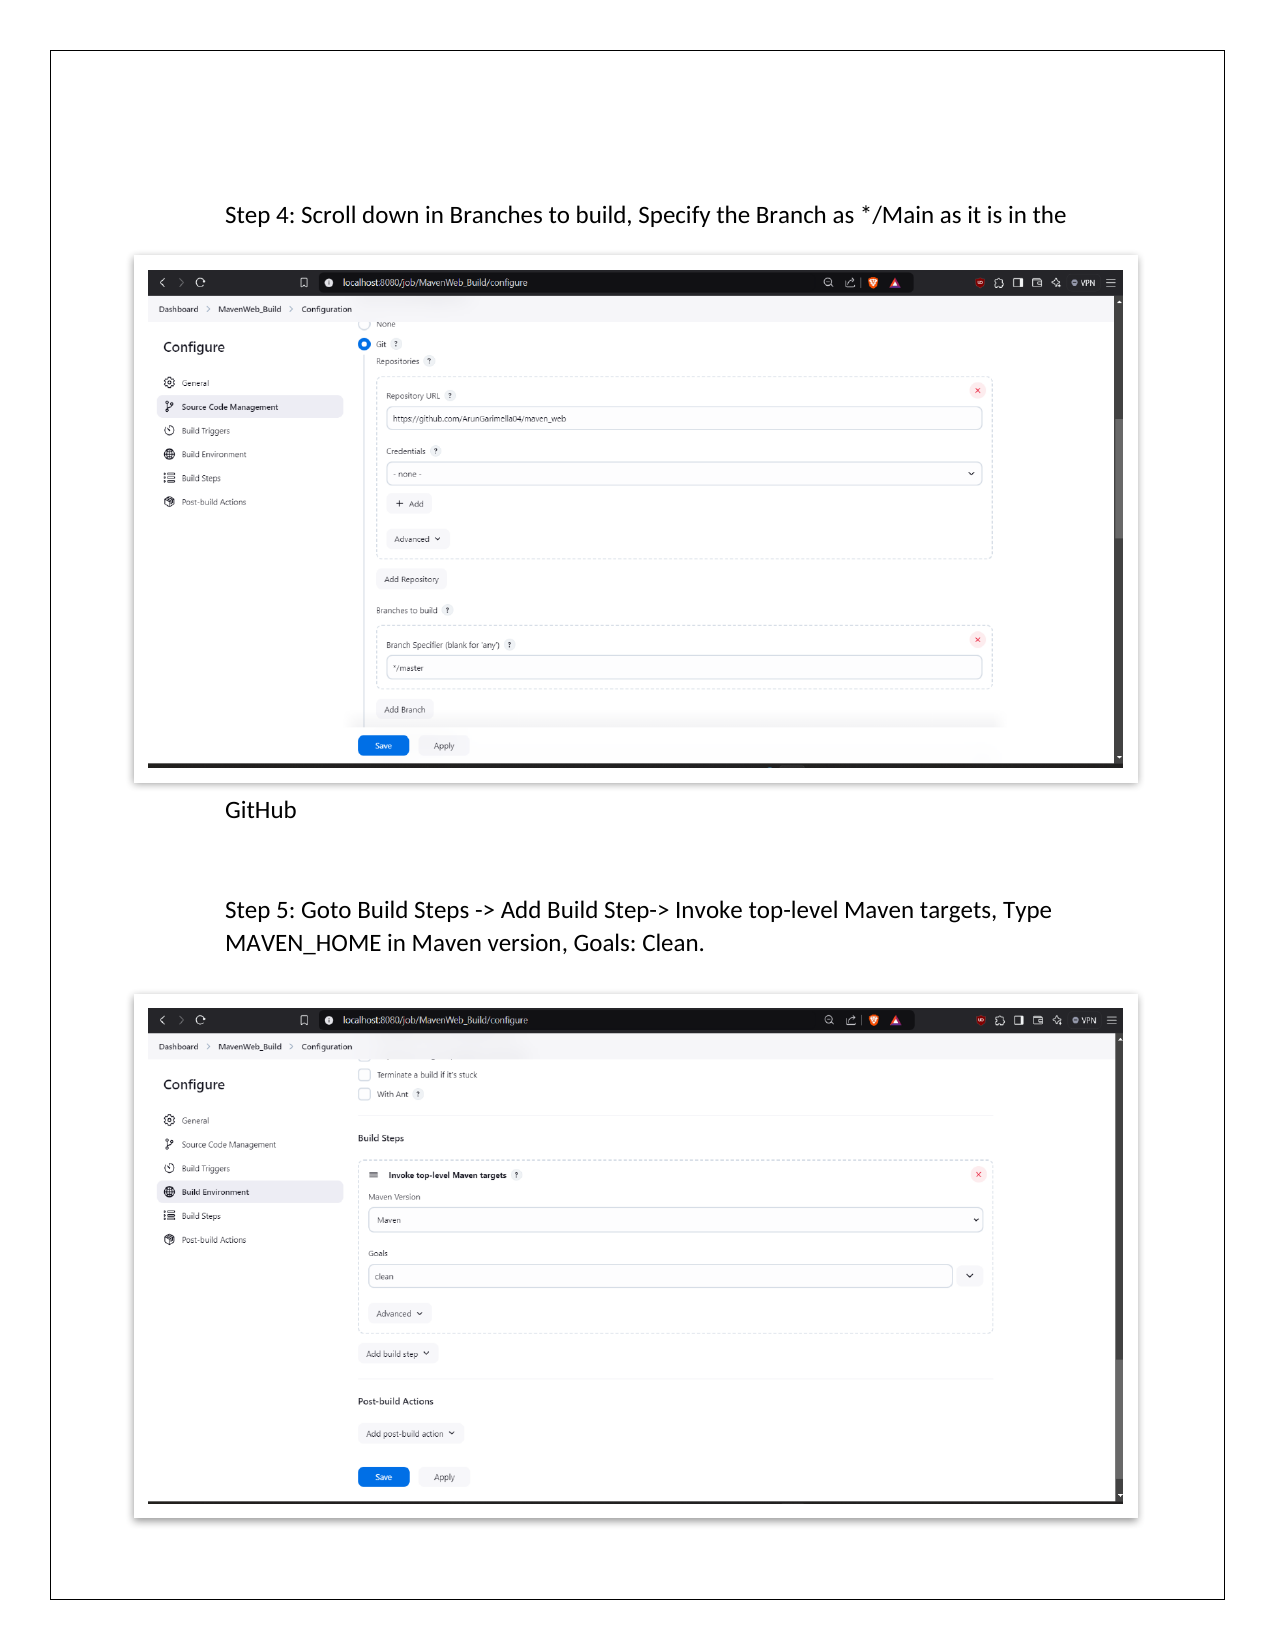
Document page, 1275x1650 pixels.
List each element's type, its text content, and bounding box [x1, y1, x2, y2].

picture [148, 1008, 1123, 1504]
text Step 5: Goto Build Steps -> Add Build Step-> Invoke top-level Maven targets, Type MAVEN_HOME in Maven version, Goals: Clean. [225, 894, 1125, 957]
text Step 4: Scroll down in Branches to build, Specify the Branch as */Main as it is in the GitHub [225, 790, 1125, 825]
picture [148, 270, 1123, 768]
text Step 4: Scroll down in Branches to build, Specify the Branch as */Main as it is in the GitHub [225, 199, 1125, 252]
